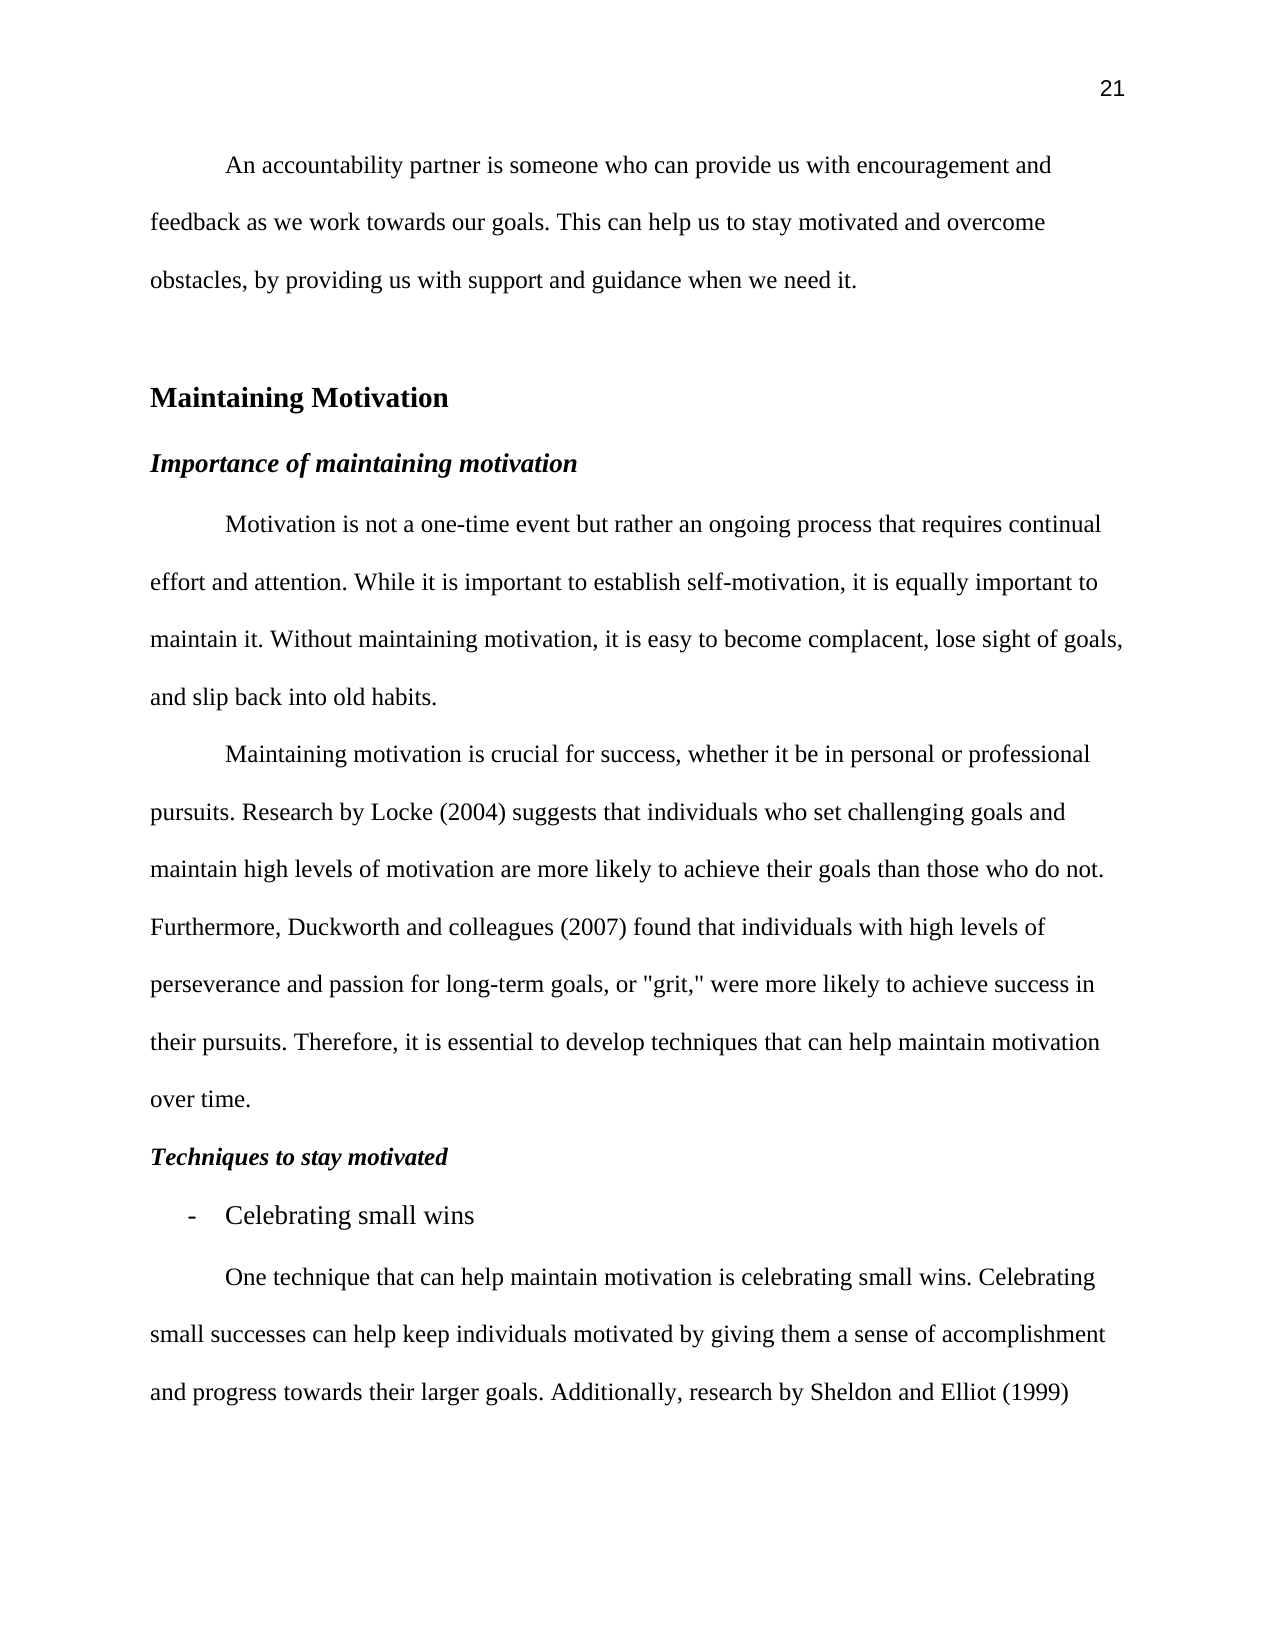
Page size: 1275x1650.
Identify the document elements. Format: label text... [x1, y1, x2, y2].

text Motivation is not a one-time event but rather an ongoing process that requires continual effort and attention. While it is important to establish self-motivation, it is equally important to maintain it. Without maintaining motivation, it is easy to become complacent, lose sight of goals, and slip back into old habits. [150, 509, 1125, 711]
list Celebrating small wins [187, 1199, 1125, 1231]
text Maintaining Motivation [150, 380, 1125, 413]
text An accountability partner is someone who can provide us with encouragement and feedback as we work towards our goals. This can help us to stay motivated and overcome obstacles, by providing us with support and guidance when we need it. [150, 150, 1125, 294]
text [150, 1262, 1125, 1405]
text Maintaining motivation is crucial for success, whether it be in personal or professional pursuits. Research by Locke (2004) suggests that individuals who set challenging goals and maintain high levels of motivation are more likely to achieve their goals than those who do not. Furthermore, Duckworth and colleagues (2007) found that individuals with high levels of perseverance and passion for long-term goals, or "grit," were more likely to achieve success in their pursuits. Therefore, it is essential to develop techniques that can help maintain motivation over time. [150, 739, 1125, 1113]
text Importance of maintaining motivation [150, 447, 1125, 478]
text Techniques to stay motivated [150, 1142, 1125, 1171]
